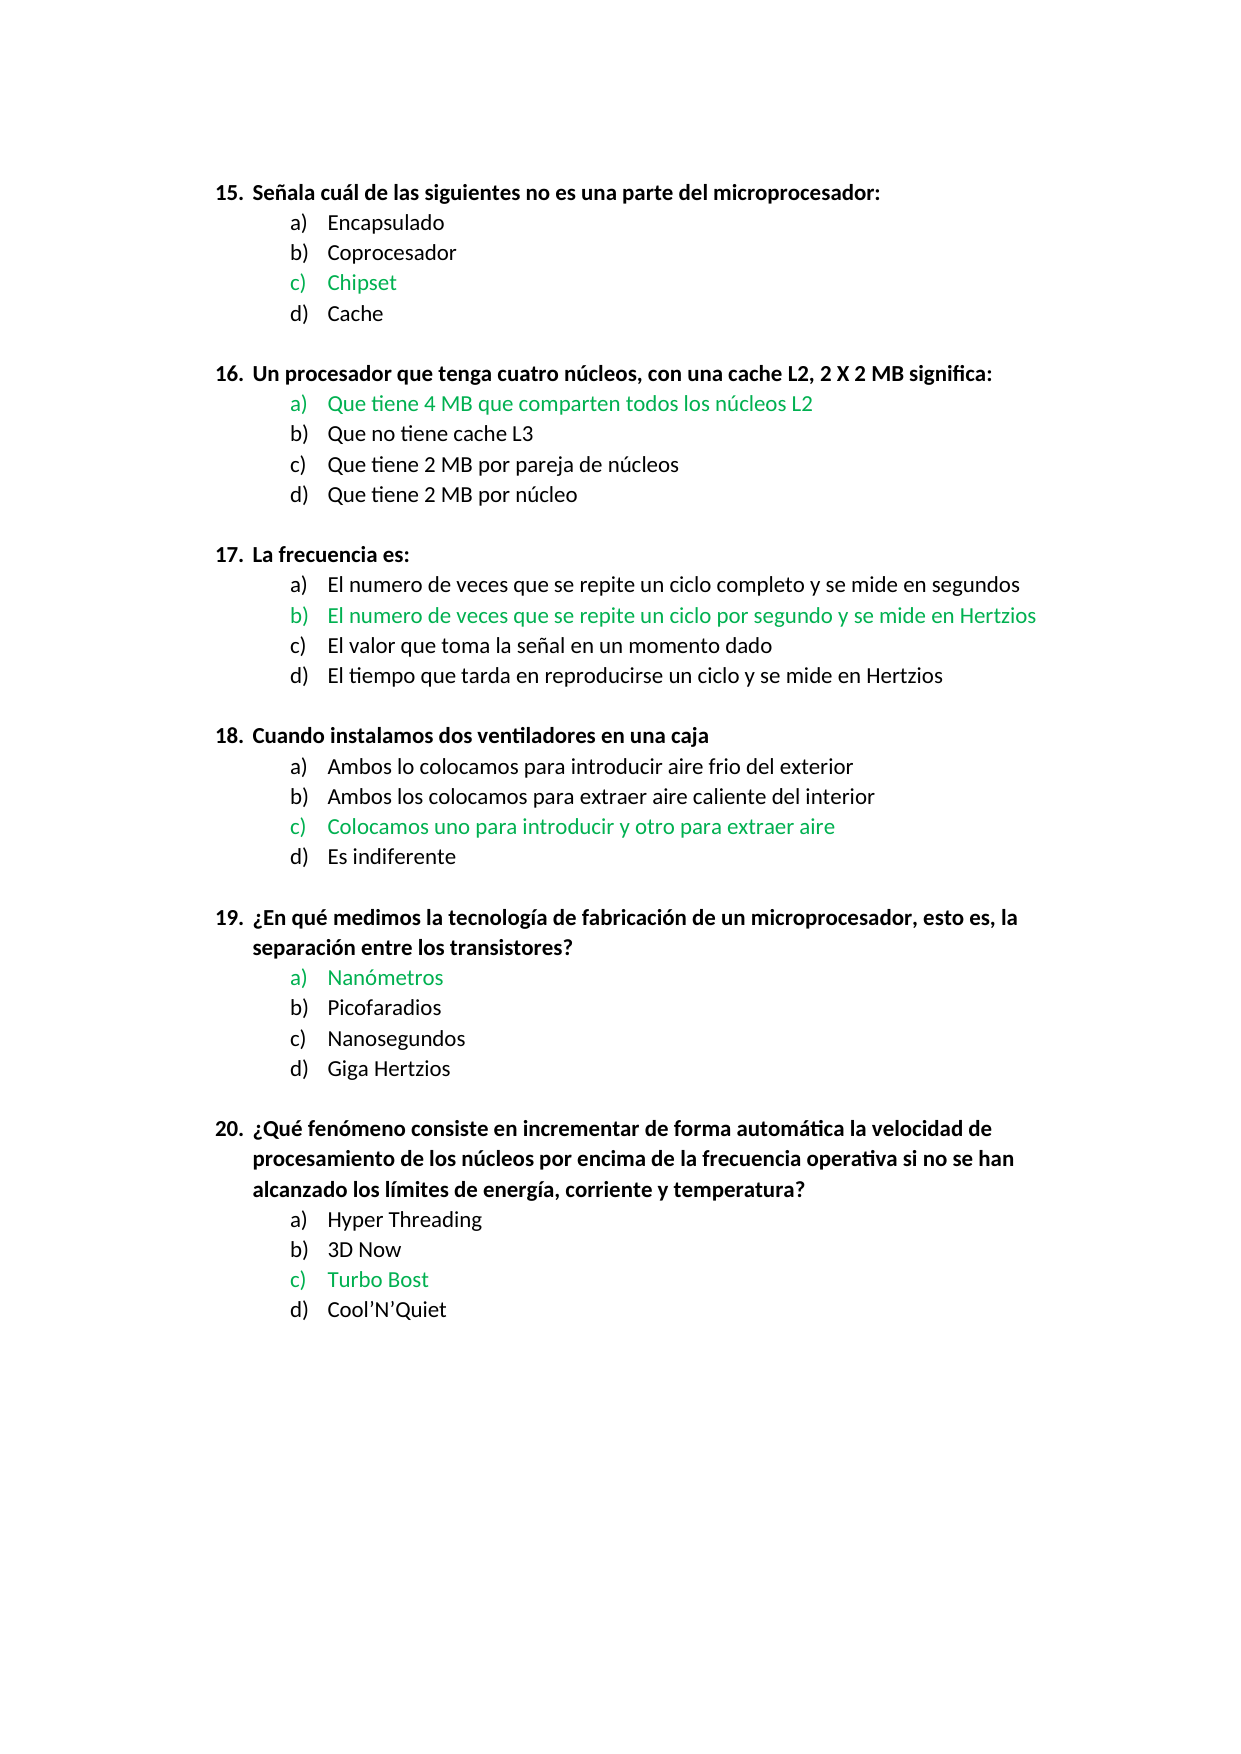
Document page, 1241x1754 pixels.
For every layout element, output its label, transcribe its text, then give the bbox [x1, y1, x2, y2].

list 3D Now [290, 1235, 1063, 1263]
list Chipset [290, 268, 1063, 296]
list Turbo Bost [290, 1265, 1063, 1293]
list Encapsulado [290, 208, 1063, 236]
list Hyper Threading [290, 1205, 1063, 1233]
list El valor que toma la señal en un momento dado [290, 631, 1063, 659]
list ¿En qué medimos la tecnología de fabricación de un microprocesador, esto es, la separación entre los transistores? [215, 903, 1063, 961]
list Cool’N’Quiet [290, 1296, 1063, 1323]
list Un procesador que tenga cuatro núcleos, con una cache L2, 2 X 2 MB significa: [215, 359, 1063, 387]
list El numero de veces que se repite un ciclo completo y se mide en segundos [290, 571, 1063, 598]
list Que tiene 2 MB por núcleo [290, 480, 1063, 508]
list Es indiferente [290, 842, 1063, 870]
list Colocamos uno para introducir y otro para extraer aire [290, 812, 1063, 840]
list El numero de veces que se repite un ciclo por segundo y se mide en Hertzios [290, 601, 1063, 629]
list Picofaradios [290, 993, 1063, 1021]
list Que tiene 4 MB que comparten todos los núcleos L2 [290, 389, 1063, 417]
list Que no tiene cache L3 [290, 419, 1063, 447]
list Nanosegundos [290, 1024, 1063, 1052]
list Nanómetros [290, 963, 1063, 991]
list Cache [290, 299, 1063, 327]
list Señala cuál de las siguientes no es una parte del microprocesador: [215, 178, 1063, 206]
list La frecuencia es: [215, 540, 1063, 568]
list Ambos los colocamos para extraer aire caliente del interior [290, 782, 1063, 810]
list Coprocesador [290, 238, 1063, 266]
list Cuando instalamos dos ventiladores en una caja [215, 722, 1063, 749]
list El tiempo que tarda en reproducirse un ciclo y se mide en Hertzios [290, 661, 1063, 689]
list Que tiene 2 MB por pareja de núcleos [290, 450, 1063, 478]
list Ambos lo colocamos para introducir aire frio del exterior [290, 752, 1063, 780]
list Giga Hertzios [290, 1054, 1063, 1082]
list ¿Qué fenómeno consiste en incrementar de forma automática la velocidad de procesamiento de los núcleos por encima de la frecuencia operativa si no se han alcanzado los límites de energía, corriente y temperatura? [215, 1114, 1063, 1203]
